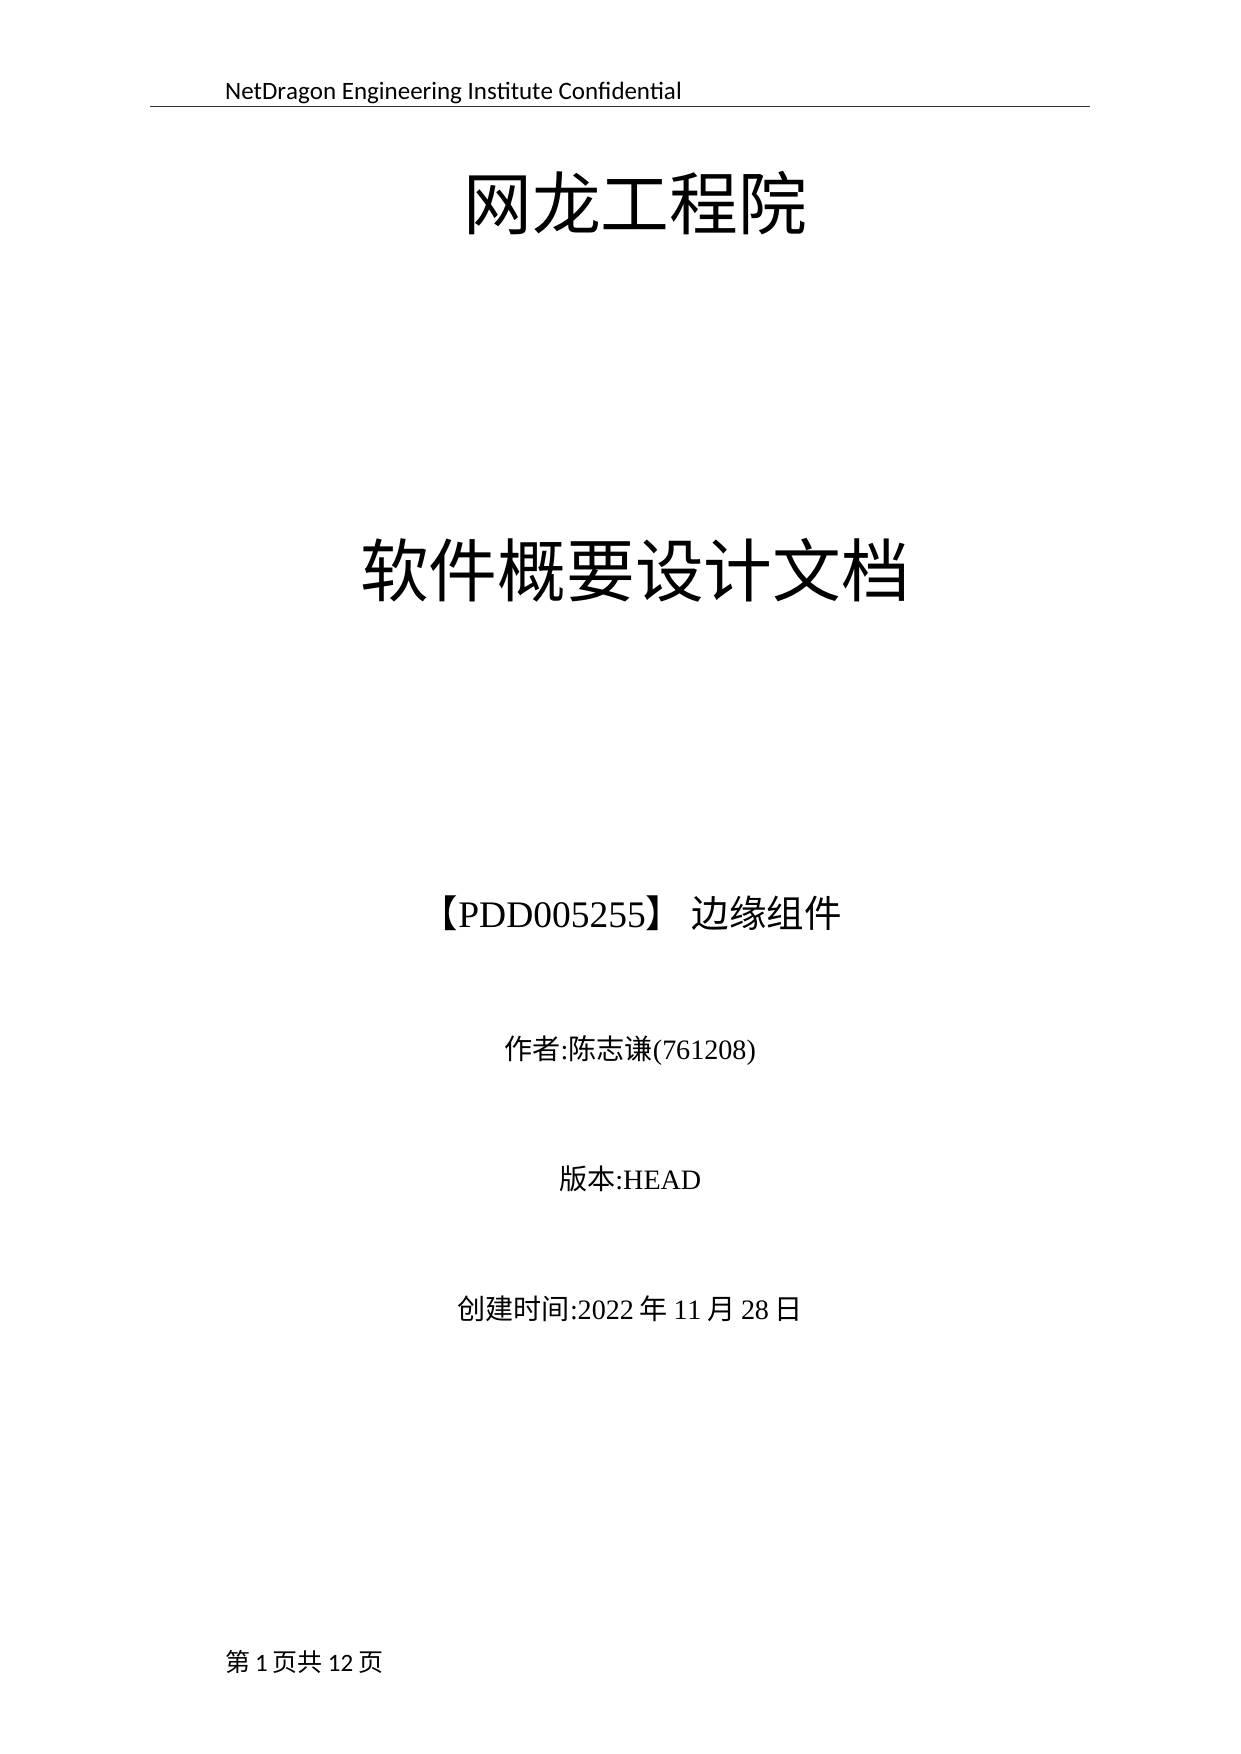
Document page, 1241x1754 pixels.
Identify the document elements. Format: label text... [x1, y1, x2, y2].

text 网龙工程院 [162, 150, 1090, 249]
text 版本:HEAD [162, 1157, 1090, 1197]
text 软件概要设计文档 [162, 517, 1090, 616]
text 【PDD005255】 边缘组件 [162, 883, 1090, 938]
text 创建时间:2022年11月28日 [162, 1286, 1090, 1327]
text 作者:陈志谦(761208) [162, 1027, 1090, 1068]
